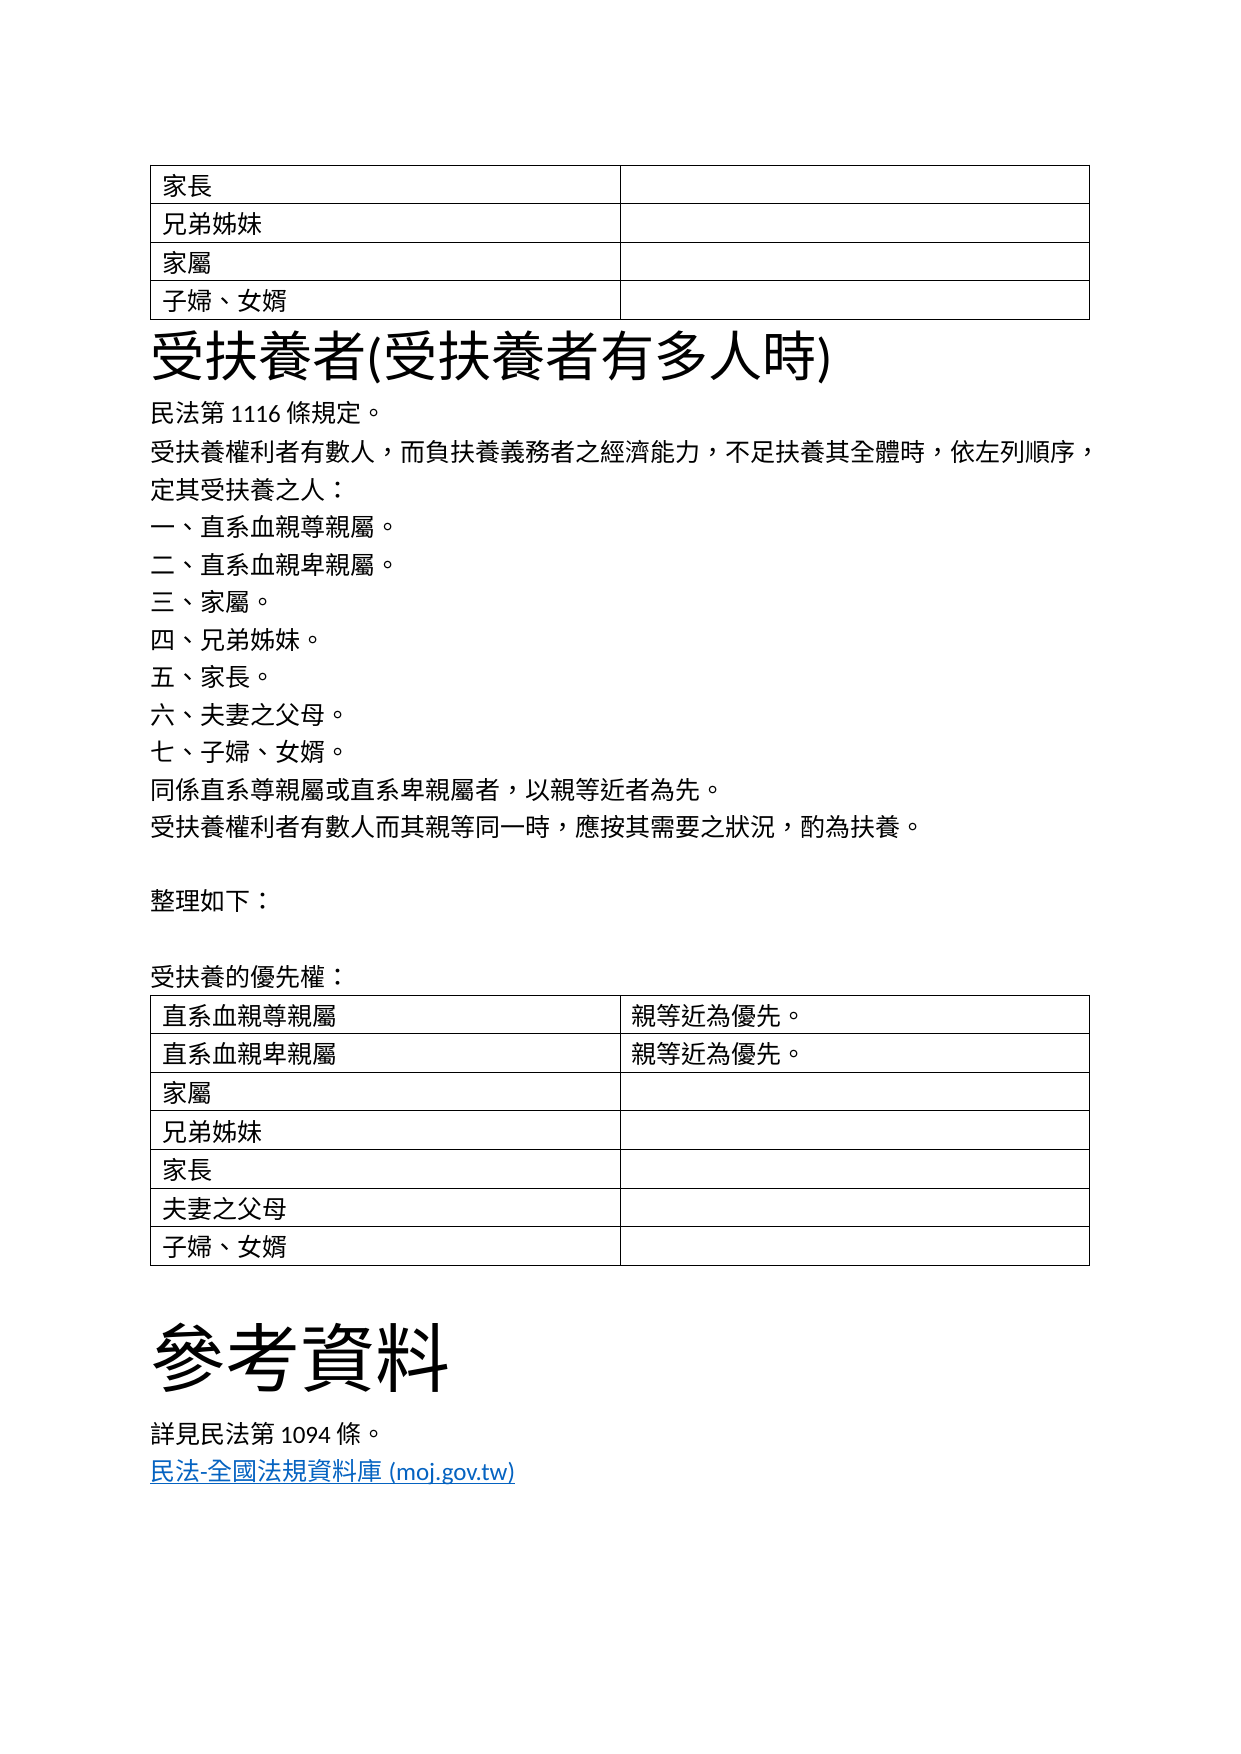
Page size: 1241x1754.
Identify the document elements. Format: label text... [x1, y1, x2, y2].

text 受扶養的優先權： [150, 957, 1090, 995]
table_header 親等近為優先。 [621, 996, 1089, 1033]
table_cell 子婦、女婿 [151, 281, 620, 319]
table_cell 子婦、女婿 [151, 1227, 620, 1264]
text 民法-全國法規資料庫 (moj.gov.tw) [150, 1453, 1090, 1491]
table_cell [621, 281, 1089, 319]
table_cell [621, 166, 1089, 203]
table_cell [621, 1073, 1089, 1110]
table_cell [621, 243, 1089, 280]
text 受扶養權利者有數人，而負扶養義務者之經濟能力，不足扶養其全體時，依左列順序，定其受扶養之人： [150, 432, 1090, 507]
text 七、子婦、女婿。 [150, 732, 1090, 770]
table_cell 兄弟姊妹 [151, 204, 620, 242]
table_cell [621, 1111, 1089, 1149]
table_cell 兄弟姊妹 [151, 1111, 620, 1149]
table_cell 家屬 [151, 243, 620, 280]
table_cell [621, 1189, 1089, 1226]
table_cell 家長 [151, 166, 620, 203]
text 詳見民法第1094條。 [150, 1416, 1090, 1453]
table_cell 親等近為優先。 [621, 1034, 1089, 1072]
text 三、家屬。 [150, 582, 1090, 620]
text 一、直系血親尊親屬。 [150, 507, 1090, 545]
text 整理如下： [150, 882, 1090, 920]
text 五、家長。 [150, 657, 1090, 695]
text 二、直系血親卑親屬。 [150, 545, 1090, 582]
text 受扶養權利者有數人而其親等同一時，應按其需要之狀況，酌為扶養。 [150, 807, 1090, 845]
table_cell [621, 1150, 1089, 1187]
text 四、兄弟姊妹。 [150, 620, 1090, 657]
table_cell 家長 [151, 1150, 620, 1187]
table_cell 夫妻之父母 [151, 1189, 620, 1226]
text 受扶養者(受扶養者有多人時) [150, 320, 1090, 395]
text 民法第1116條規定。 [150, 395, 1090, 432]
text 同係直系尊親屬或直系卑親屬者，以親等近者為先。 [150, 770, 1090, 807]
text 六、夫妻之父母。 [150, 695, 1090, 732]
table_header 直系血親尊親屬 [151, 996, 620, 1033]
table_cell [621, 204, 1089, 242]
table_cell [621, 1227, 1089, 1264]
table_cell 直系血親卑親屬 [151, 1034, 620, 1072]
table_cell 家屬 [151, 1073, 620, 1110]
text 參考資料 [150, 1303, 1090, 1416]
